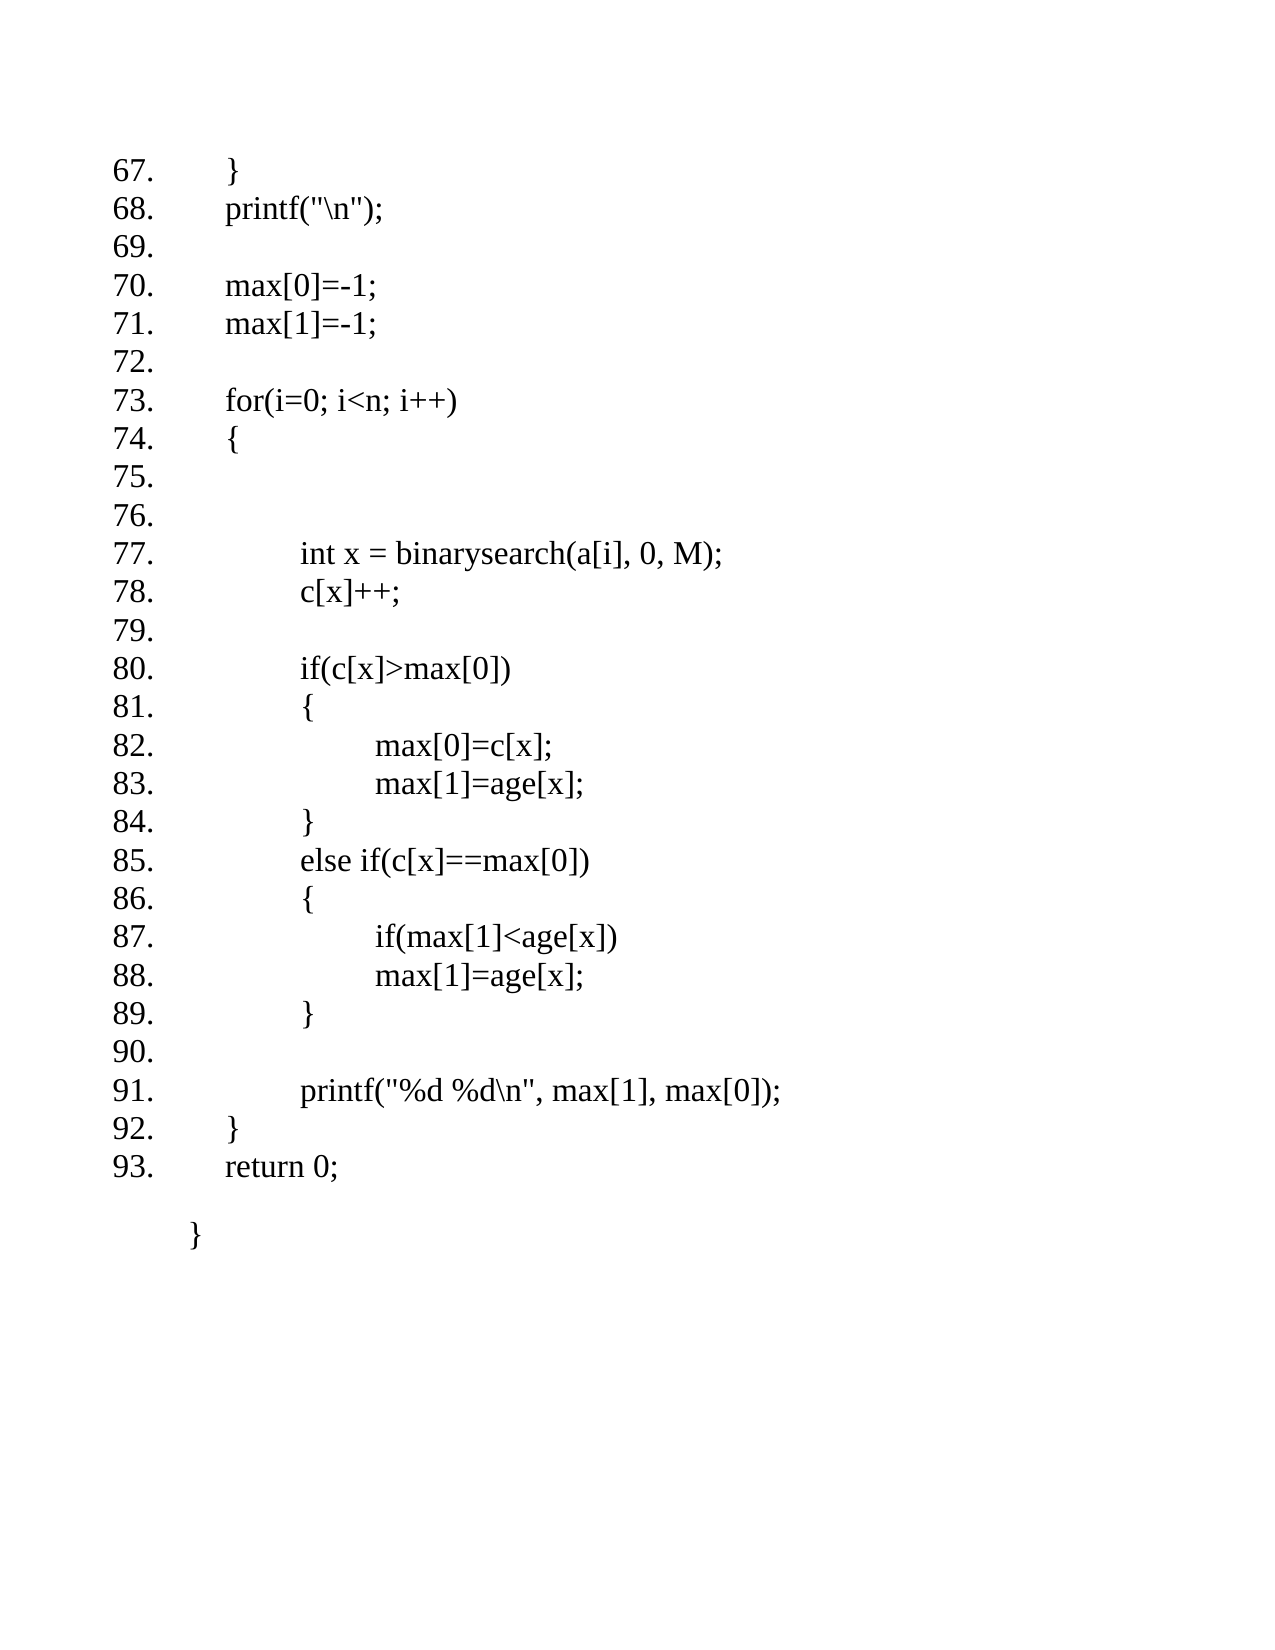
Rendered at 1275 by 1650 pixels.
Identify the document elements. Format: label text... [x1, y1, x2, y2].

list } [112, 802, 1125, 840]
text } [187, 1214, 1125, 1252]
list } [112, 993, 1125, 1032]
list printf("\n"); [112, 188, 1125, 227]
list int x = binarysearch(a[i], 0, M); [112, 533, 1125, 572]
list max[0]=c[x]; [112, 725, 1125, 763]
list { [112, 418, 1125, 457]
list max[1]=age[x]; [112, 955, 1125, 993]
list { [112, 687, 1125, 725]
list else if(c[x]==max[0]) [112, 840, 1125, 878]
list c[x]++; [112, 572, 1125, 610]
list max[1]=age[x]; [112, 763, 1125, 802]
list for(i=0; i<n; i++) [112, 380, 1125, 418]
list } [112, 150, 1125, 188]
list printf("%d %d\n", max[1], max[0]); [112, 1070, 1125, 1108]
list } [112, 1108, 1125, 1147]
list { [112, 878, 1125, 917]
list max[0]=-1; [112, 265, 1125, 303]
list if(max[1]<age[x]) [112, 917, 1125, 955]
list return 0; [112, 1147, 1125, 1185]
list if(c[x]>max[0]) [112, 648, 1125, 687]
list max[1]=-1; [112, 303, 1125, 342]
